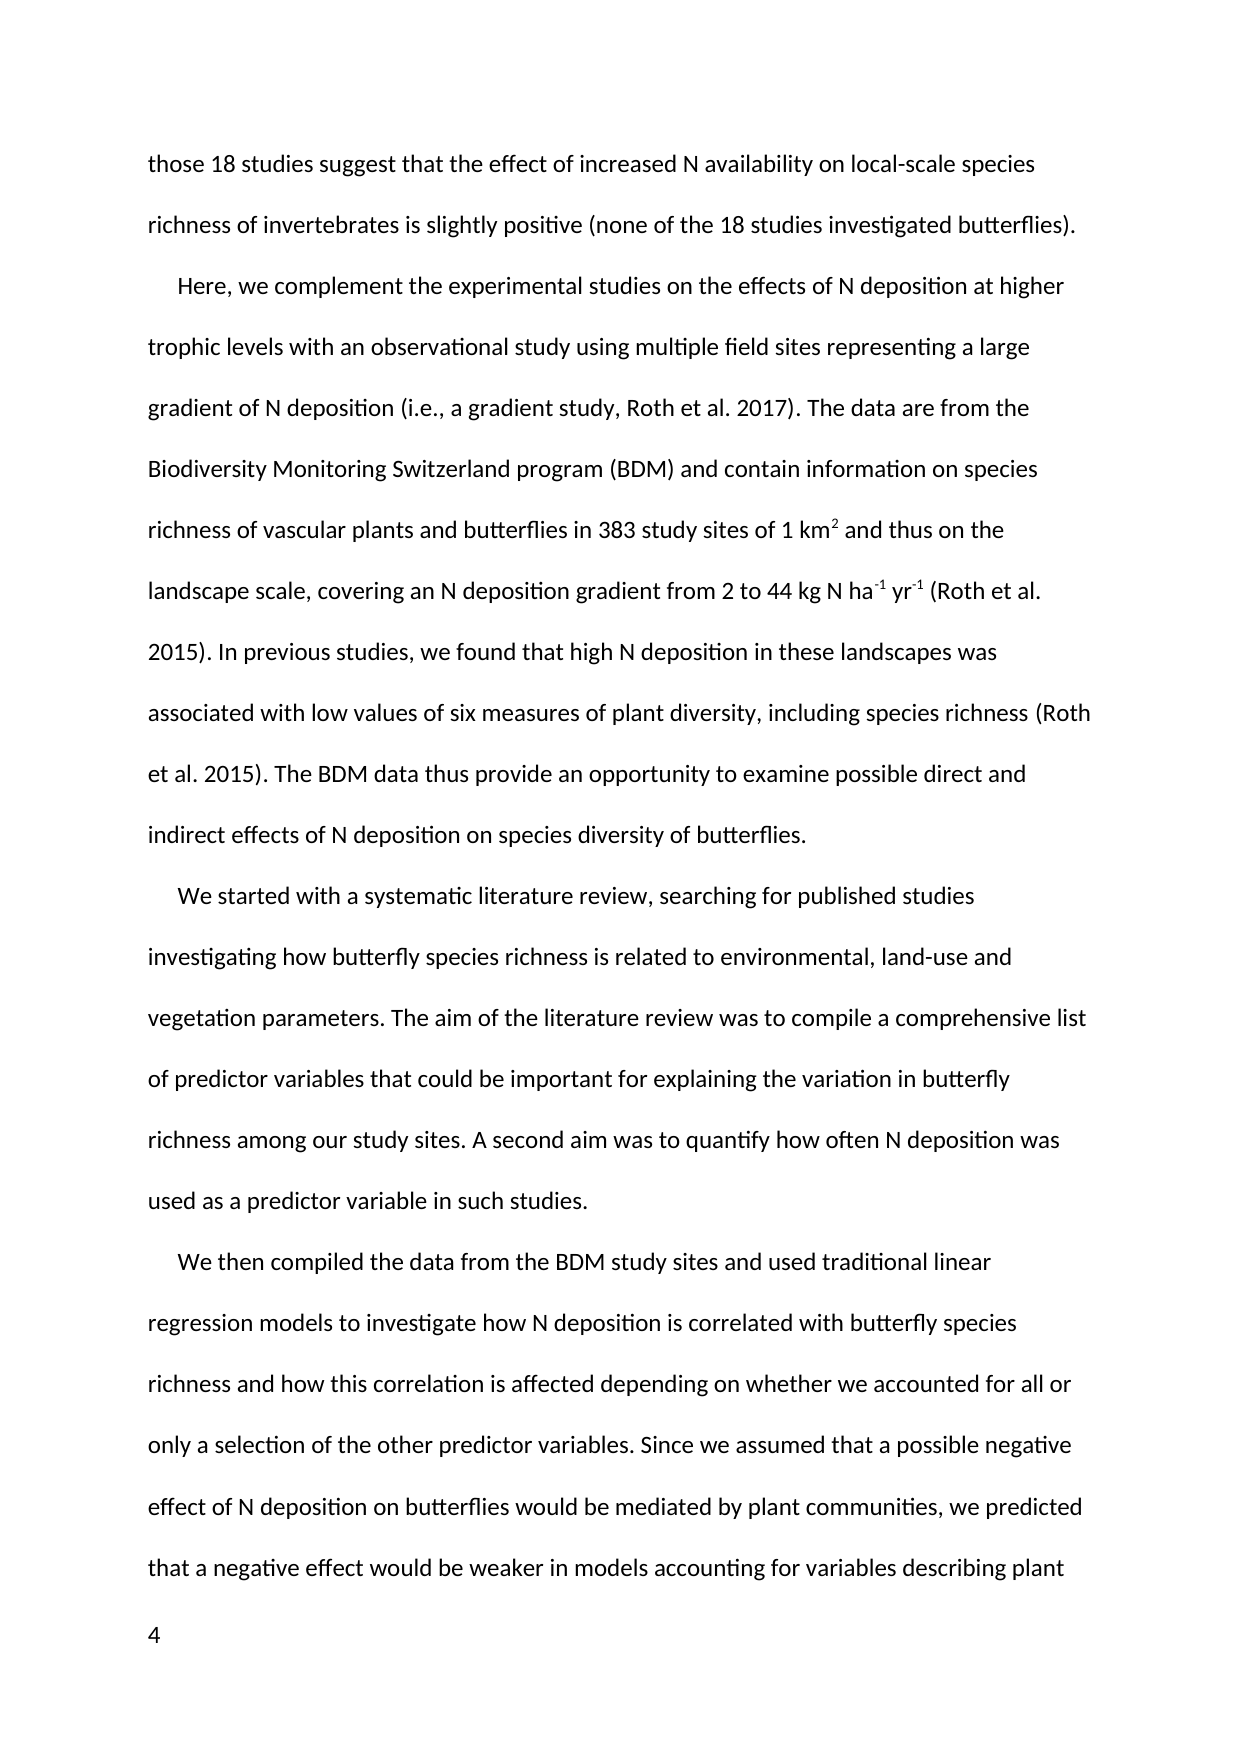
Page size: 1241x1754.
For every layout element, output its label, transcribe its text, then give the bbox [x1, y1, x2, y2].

text Here, we complement the experimental studies on the effects of N deposition at higher trophic levels with an observational study using multiple field sites representing a large gradient of N deposition (i.e., a gradient study, Roth et al. 2017). The data are from the Biodiversity Monitoring Switzerland program (BDM) and contain information on species richness of vascular plants and butterflies in 383 study sites of 1 km2 and thus on the landscape scale, covering an N deposition gradient from 2 to 44 kg N ha-1 yr-1 (Roth et al. 2015). In previous studies, we found that high N deposition in these landscapes was associated with low values of six measures of plant diversity, including species richness (Roth et al. 2015). The BDM data thus provide an opportunity to examine possible direct and indirect effects of N deposition on species diversity of butterflies. [148, 270, 1092, 850]
text We started with a systematic literature review, searching for published studies investigating how butterfly species richness is related to environmental, land-use and vegetation parameters. The aim of the literature review was to compile a comprehensive list of predictor variables that could be important for explaining the variation in butterfly richness among our study sites. A second aim was to quantify how often N deposition was used as a predictor variable in such studies. [148, 880, 1092, 1216]
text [148, 1246, 1092, 1582]
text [148, 148, 1092, 239]
